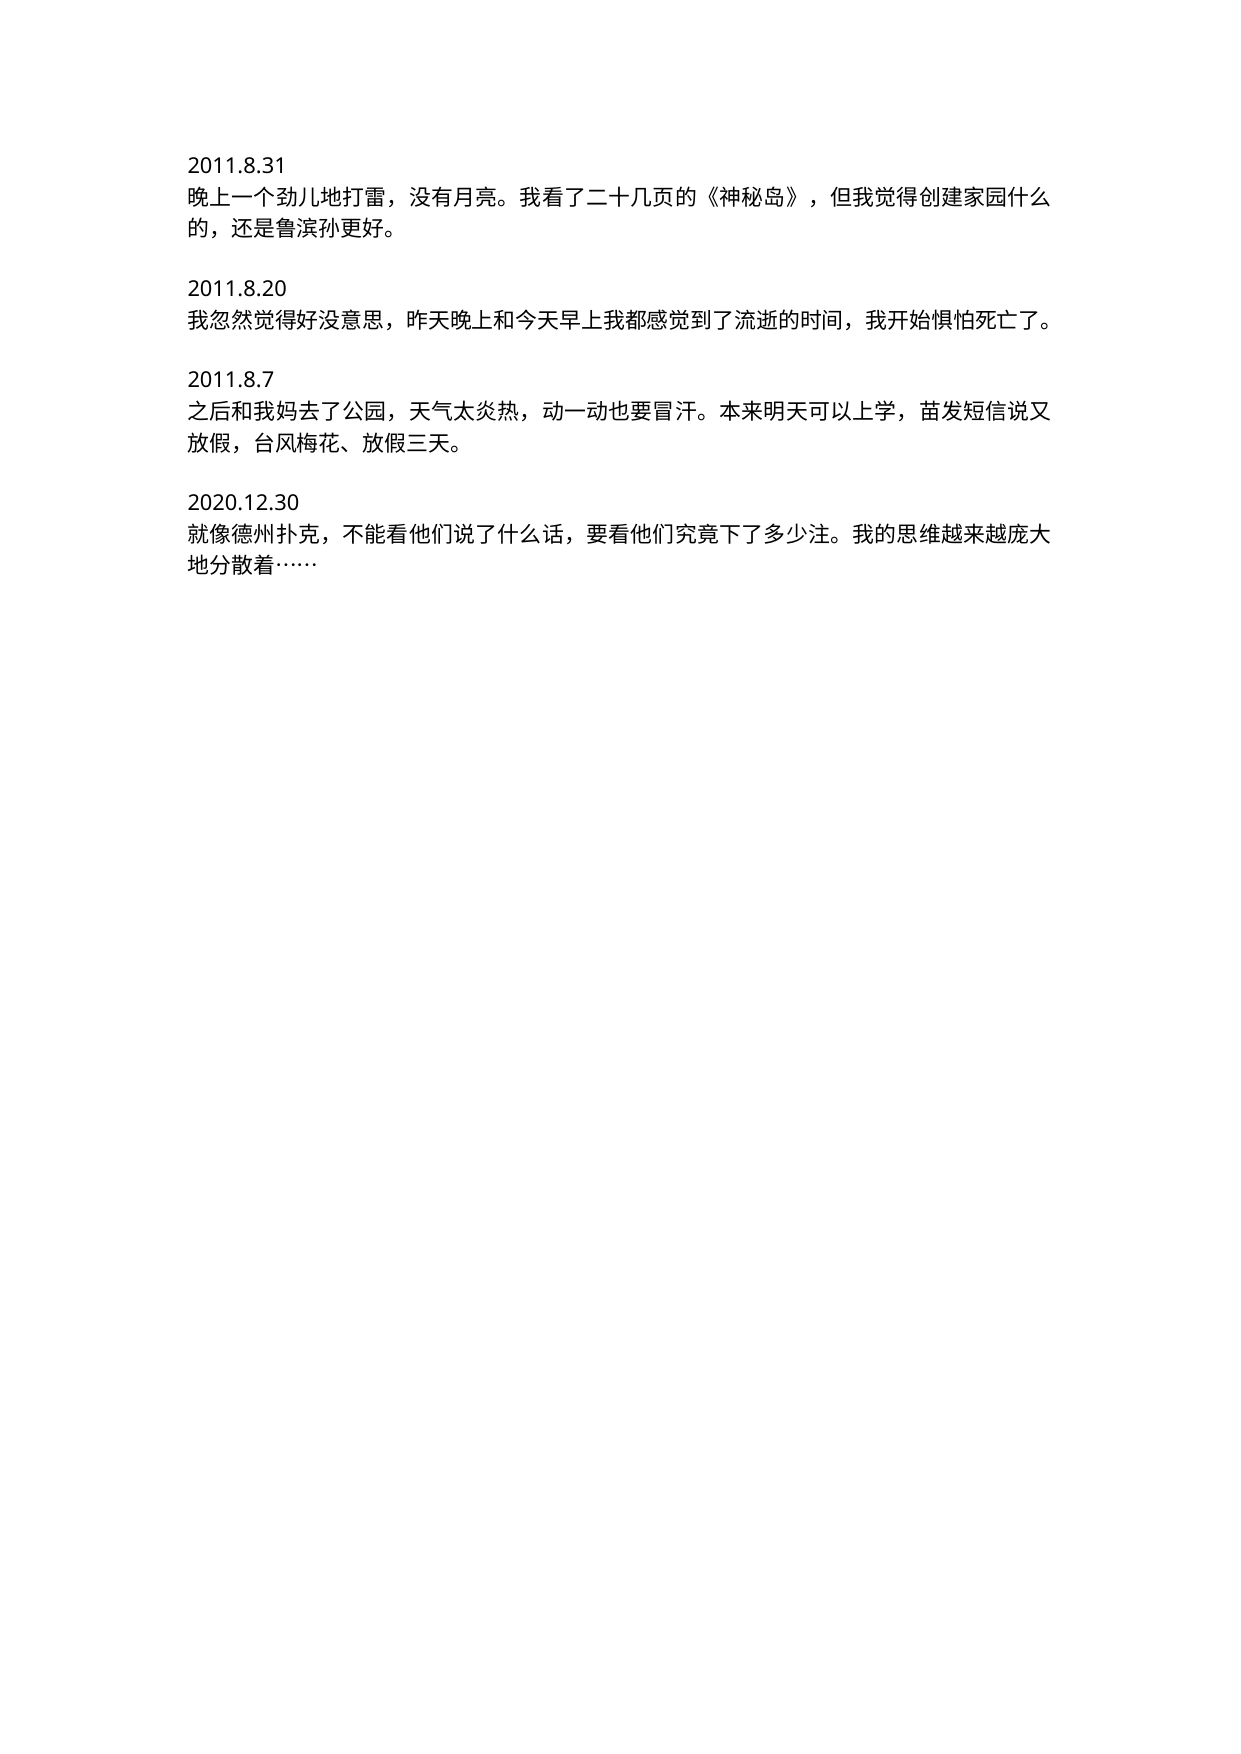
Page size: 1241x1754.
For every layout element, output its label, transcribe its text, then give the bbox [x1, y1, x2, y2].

text 2011.8.7 [187, 364, 1053, 394]
text 晚上一个劲儿地打雷，没有月亮。我看了二十几页的《神秘岛》，但我觉得创建家园什么的，还是鲁滨孙更好。 [187, 180, 1053, 243]
text 2011.8.31 [187, 150, 1053, 180]
text 2011.8.20 [187, 273, 1053, 303]
text 2020.12.30 [187, 487, 1053, 517]
text 之后和我妈去了公园，天气太炎热，动一动也要冒汗。本来明天可以上学，苗发短信说又放假，台风梅花、放假三天。 [187, 394, 1053, 457]
text 就像德州扑克，不能看他们说了什么话，要看他们究竟下了多少注。我的思维越来越庞大地分散着…… [187, 517, 1053, 580]
text 我忽然觉得好没意思，昨天晚上和今天早上我都感觉到了流逝的时间，我开始惧怕死亡了。 [187, 303, 1053, 334]
